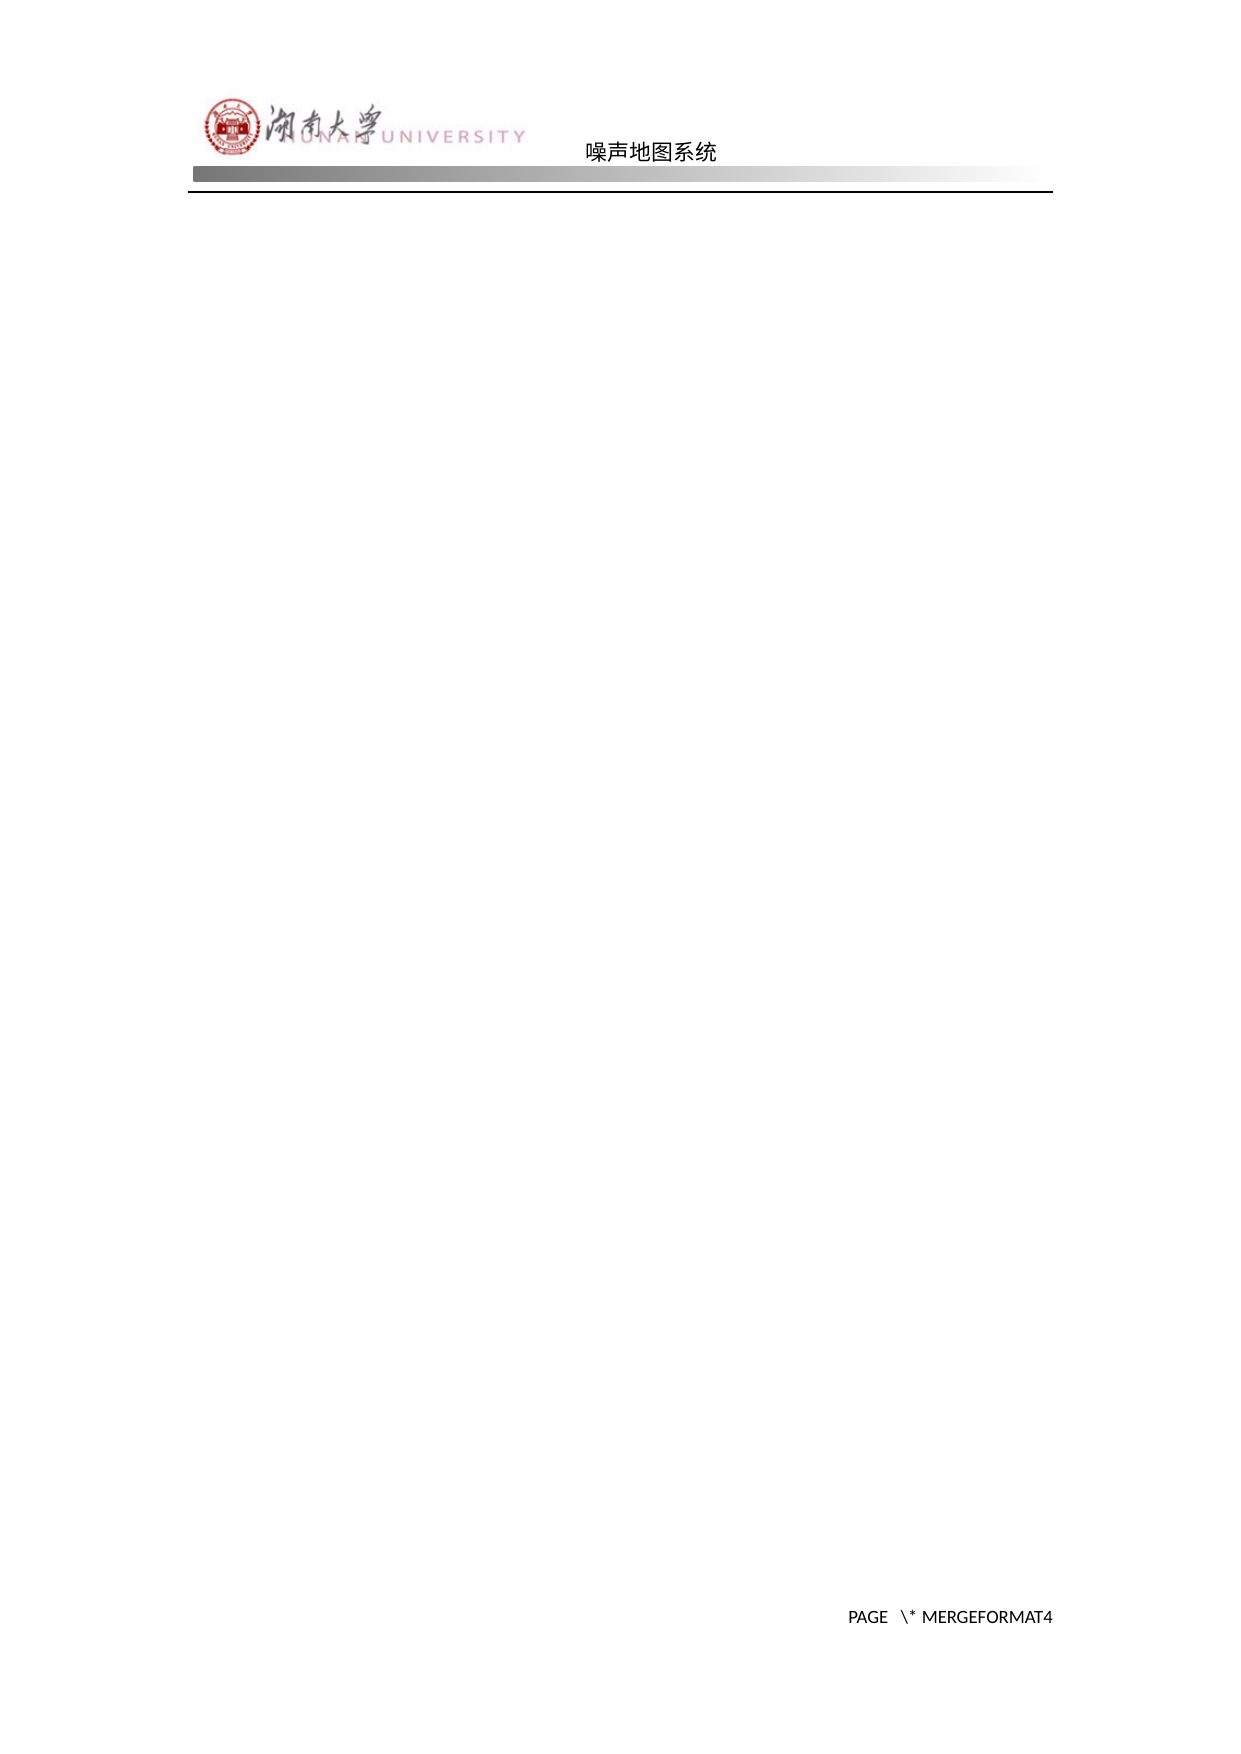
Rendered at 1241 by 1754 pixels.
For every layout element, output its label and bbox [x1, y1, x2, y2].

picture [187, 88, 548, 160]
